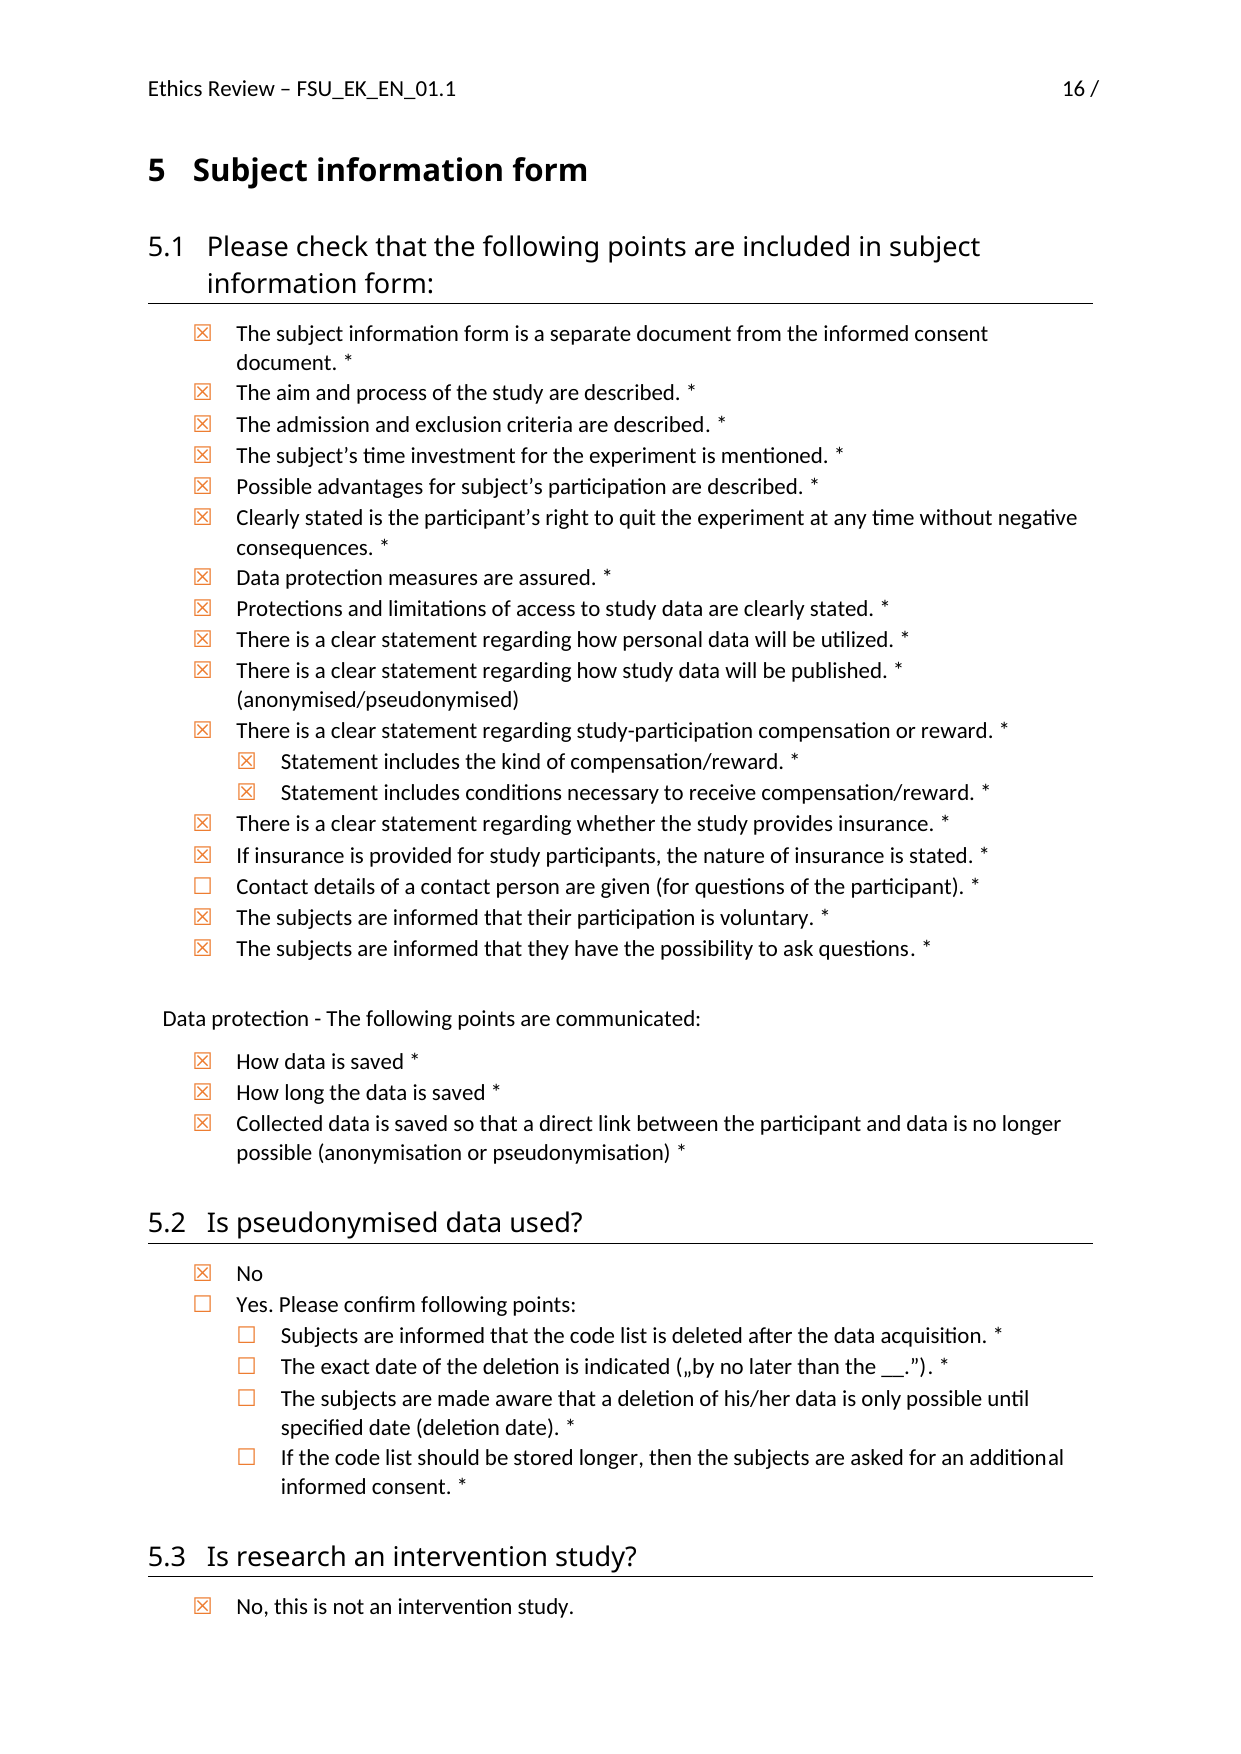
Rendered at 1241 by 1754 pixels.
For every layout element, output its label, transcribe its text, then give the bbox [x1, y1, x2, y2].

text Contact details of a contact person are given (for questions of the participant). * [192, 870, 1093, 901]
subtitle Subject information form [148, 148, 1093, 190]
text No, this is not an intervention study. [192, 1590, 1093, 1621]
text If insurance is provided for study participants, the nature of insurance is stated. * [192, 839, 1093, 870]
text Statement includes conditions necessary to receive compensation/reward. * [236, 776, 1093, 807]
subtitle Is research an intervention study? [148, 1537, 1093, 1576]
text The aim and process of the study are described. * [192, 376, 1093, 408]
text How long the data is saved * [192, 1076, 1093, 1107]
text Statement includes the kind of compensation/reward. * [236, 745, 1093, 776]
text The subject’s time investment for the experiment is mentioned. * [192, 439, 1093, 470]
text Clearly stated is the participant’s right to quit the experiment at any time without negative consequences. * [192, 501, 1093, 561]
text The subjects are informed that they have the possibility to ask questions. * [192, 932, 1093, 964]
text The subject information form is a separate document from the informed consent document. * [192, 317, 1093, 376]
text There is a clear statement regarding study-participation compensation or reward. * [192, 714, 1093, 745]
text The admission and exclusion criteria are described. * [192, 408, 1093, 439]
text Protections and limitations of access to study data are clearly stated. * [192, 592, 1093, 623]
text Data protection measures are assured. * [192, 561, 1093, 592]
text The subjects are made aware that a deletion of his/her data is only possible until specified date (deletion date). * [236, 1381, 1093, 1441]
text There is a clear statement regarding whether the study provides insurance. * [192, 807, 1093, 839]
text The exact date of the deletion is indicated („by no later than the __.”). * [236, 1350, 1093, 1381]
text Collected data is saved so that a direct link between the participant and data is no longer possible (anonymisation or pseudonymisation) * [192, 1107, 1093, 1166]
text No [192, 1256, 1093, 1288]
text Possible advantages for subject’s participation are described. * [192, 470, 1093, 501]
text The subjects are informed that their participation is voluntary. * [192, 901, 1093, 932]
subtitle Is pseudonymised data used? [148, 1204, 1093, 1243]
subtitle Please check that the following points are included in subject information form: [148, 228, 1093, 303]
text There is a clear statement regarding how study data will be published. * (anonymised/pseudonymised) [192, 654, 1093, 714]
text Yes. Please confirm following points: [192, 1288, 1093, 1319]
text Data protection - The following points are communicated: [162, 1004, 1093, 1032]
text If the code list should be stored longer, then the subjects are asked for an additional informed consent. * [236, 1441, 1093, 1500]
text Subjects are informed that the code list is deleted after the data acquisition. * [236, 1319, 1093, 1350]
text There is a clear statement regarding how personal data will be utilized. * [192, 623, 1093, 654]
text How data is saved * [192, 1045, 1093, 1076]
